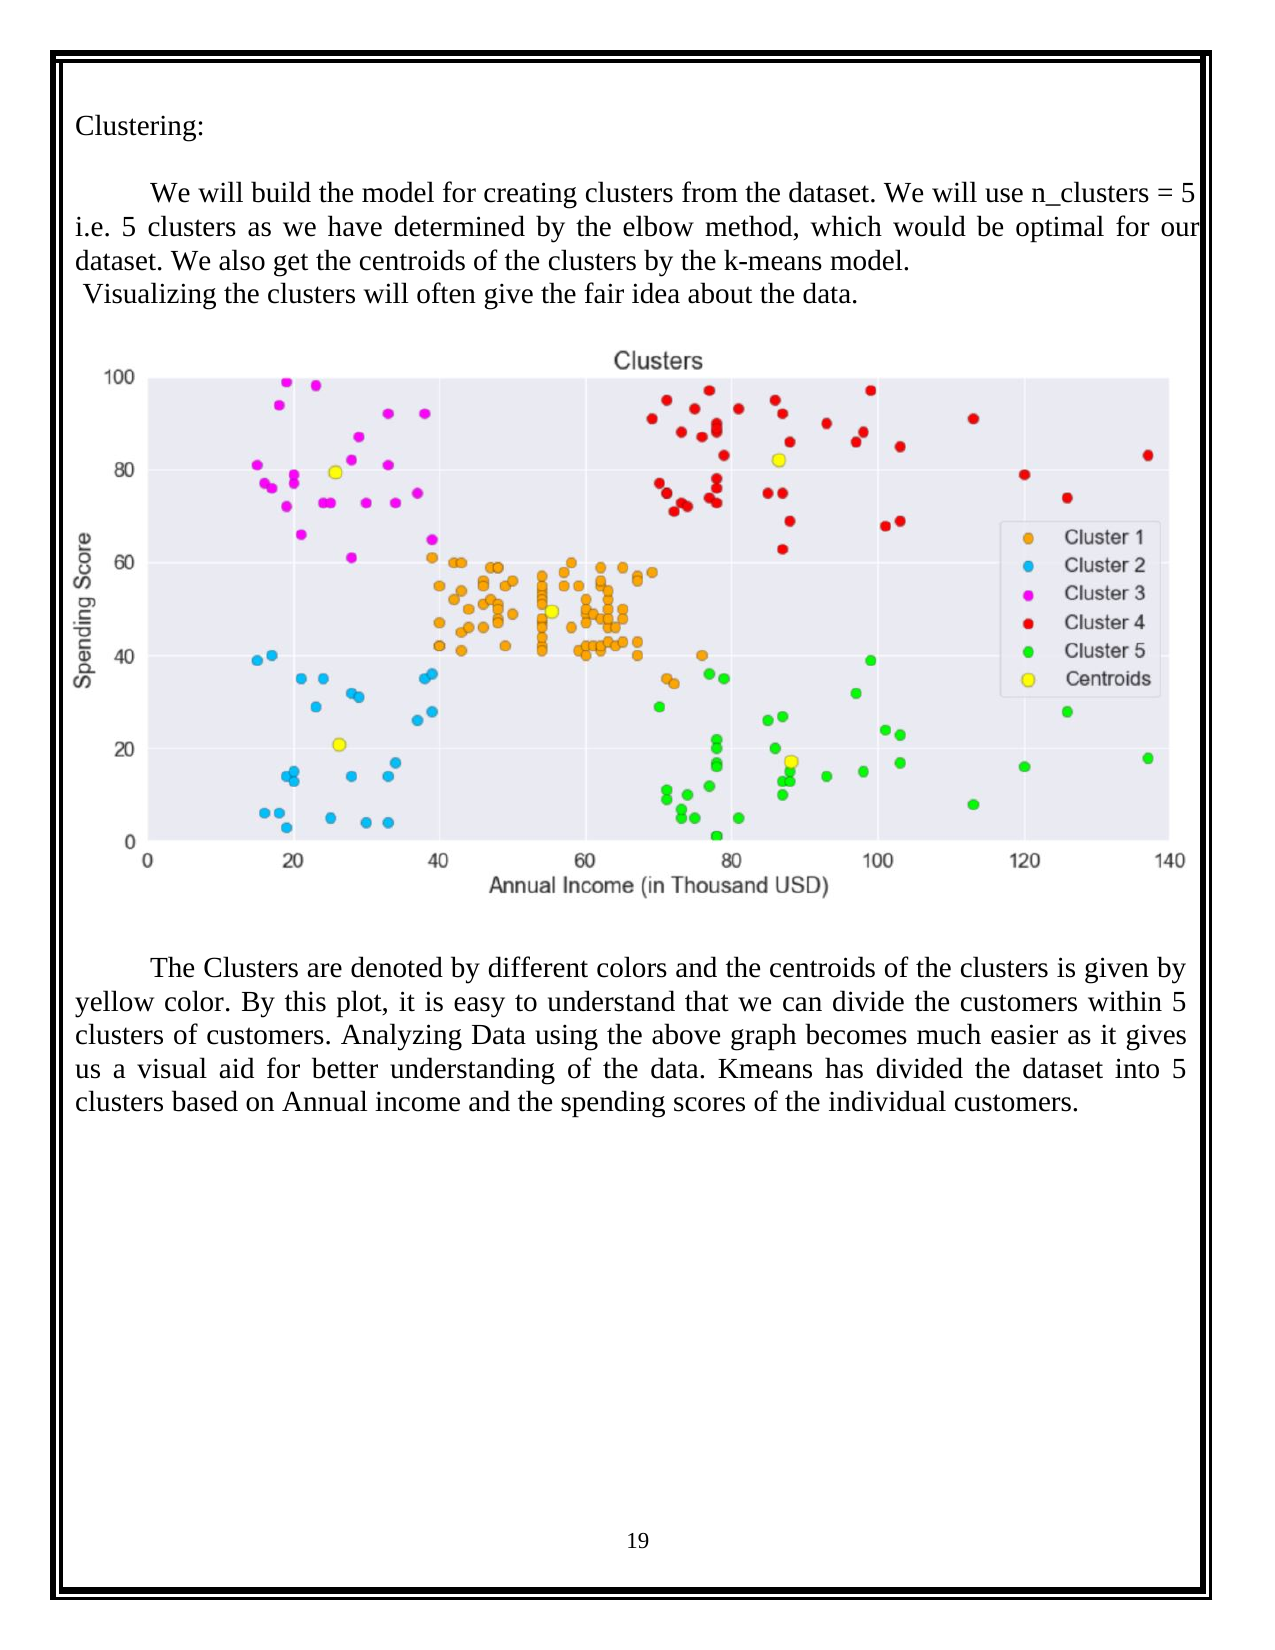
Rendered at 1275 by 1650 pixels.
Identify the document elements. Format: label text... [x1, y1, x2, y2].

text The Clusters are denoted by different colors and the centroids of the clusters is given by yellow color. By this plot, it is easy to understand that we can divide the customers within 5 clusters of customers. Analyzing Data using the above graph becomes much easier as it gives us a visual aid for better understanding of the data. Kmeans has divided the dataset into 5 clusters based on Annual income and the spending scores of the individual customers. [75, 950, 1188, 1118]
text We will build the model for creating clusters from the dataset. We will use n_clusters = 5 [150, 176, 1200, 209]
text i.e. 5 clusters as we have determined by the elbow method, which would be optimal for our dataset. We also get the centroids of the clusters by the k-means model. [75, 209, 1200, 276]
text Visualizing the clusters will often give the fair idea about the data. [82, 276, 1200, 310]
picture [64, 334, 1200, 915]
text Clustering: [75, 108, 1200, 142]
